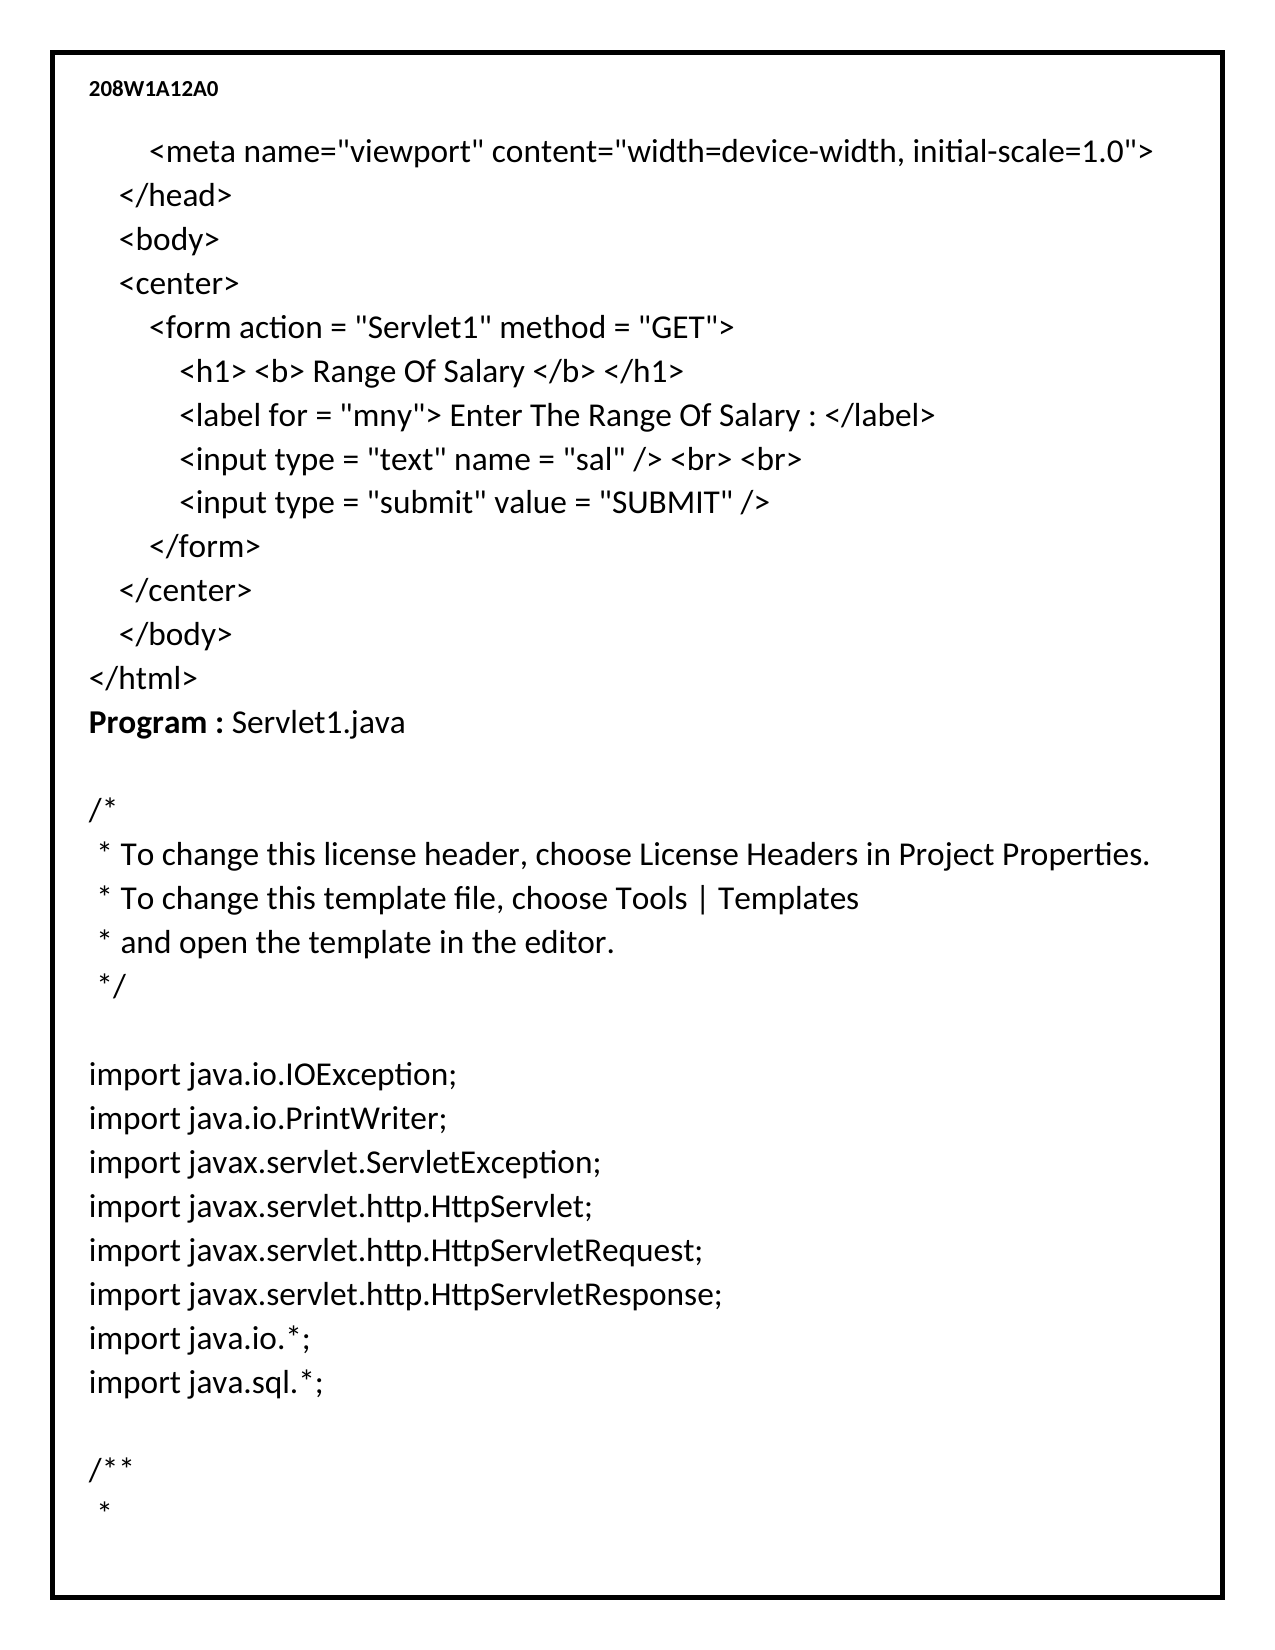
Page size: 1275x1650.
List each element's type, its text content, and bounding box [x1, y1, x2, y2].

list <input type = "text" name = "sal" /> <br> <br> [89, 438, 1186, 478]
list </form> [89, 526, 1186, 566]
list * and open the template in the editor. [89, 921, 1186, 962]
list <h1> <b> Range Of Salary </b> </h1> [89, 350, 1186, 390]
list </center> [89, 569, 1186, 610]
list import java.io.PrintWriter; [89, 1097, 1186, 1138]
list </html> [89, 657, 1186, 698]
list * To change this template file, choose Tools | Templates [89, 877, 1186, 918]
list <form action = "Servlet1" method = "GET"> [89, 306, 1186, 346]
list </head> [89, 174, 1186, 214]
list <meta name="viewport" content="width=device-width, initial-scale=1.0"> [89, 130, 1186, 171]
list */ [89, 965, 1186, 1006]
list import javax.servlet.ServletException; [89, 1141, 1186, 1182]
list import java.sql.*; [89, 1361, 1186, 1401]
list * To change this license header, choose License Headers in Project Properties. [89, 833, 1186, 874]
list import java.io.IOException; [89, 1053, 1186, 1094]
list <label for = "mny"> Enter The Range Of Salary : </label> [89, 394, 1186, 434]
list * [89, 1493, 1186, 1533]
list </body> [89, 613, 1186, 654]
list Program : Servlet1.java [89, 701, 1186, 742]
list import javax.servlet.http.HttpServletRequest; [89, 1229, 1186, 1269]
list <input type = "submit" value = "SUBMIT" /> [89, 482, 1186, 522]
list /* [89, 789, 1186, 830]
list import java.io.*; [89, 1317, 1186, 1357]
list import javax.servlet.http.HttpServletResponse; [89, 1273, 1186, 1313]
list <center> [89, 262, 1186, 302]
list /** [89, 1449, 1186, 1489]
list import javax.servlet.http.HttpServlet; [89, 1185, 1186, 1226]
list <body> [89, 218, 1186, 258]
